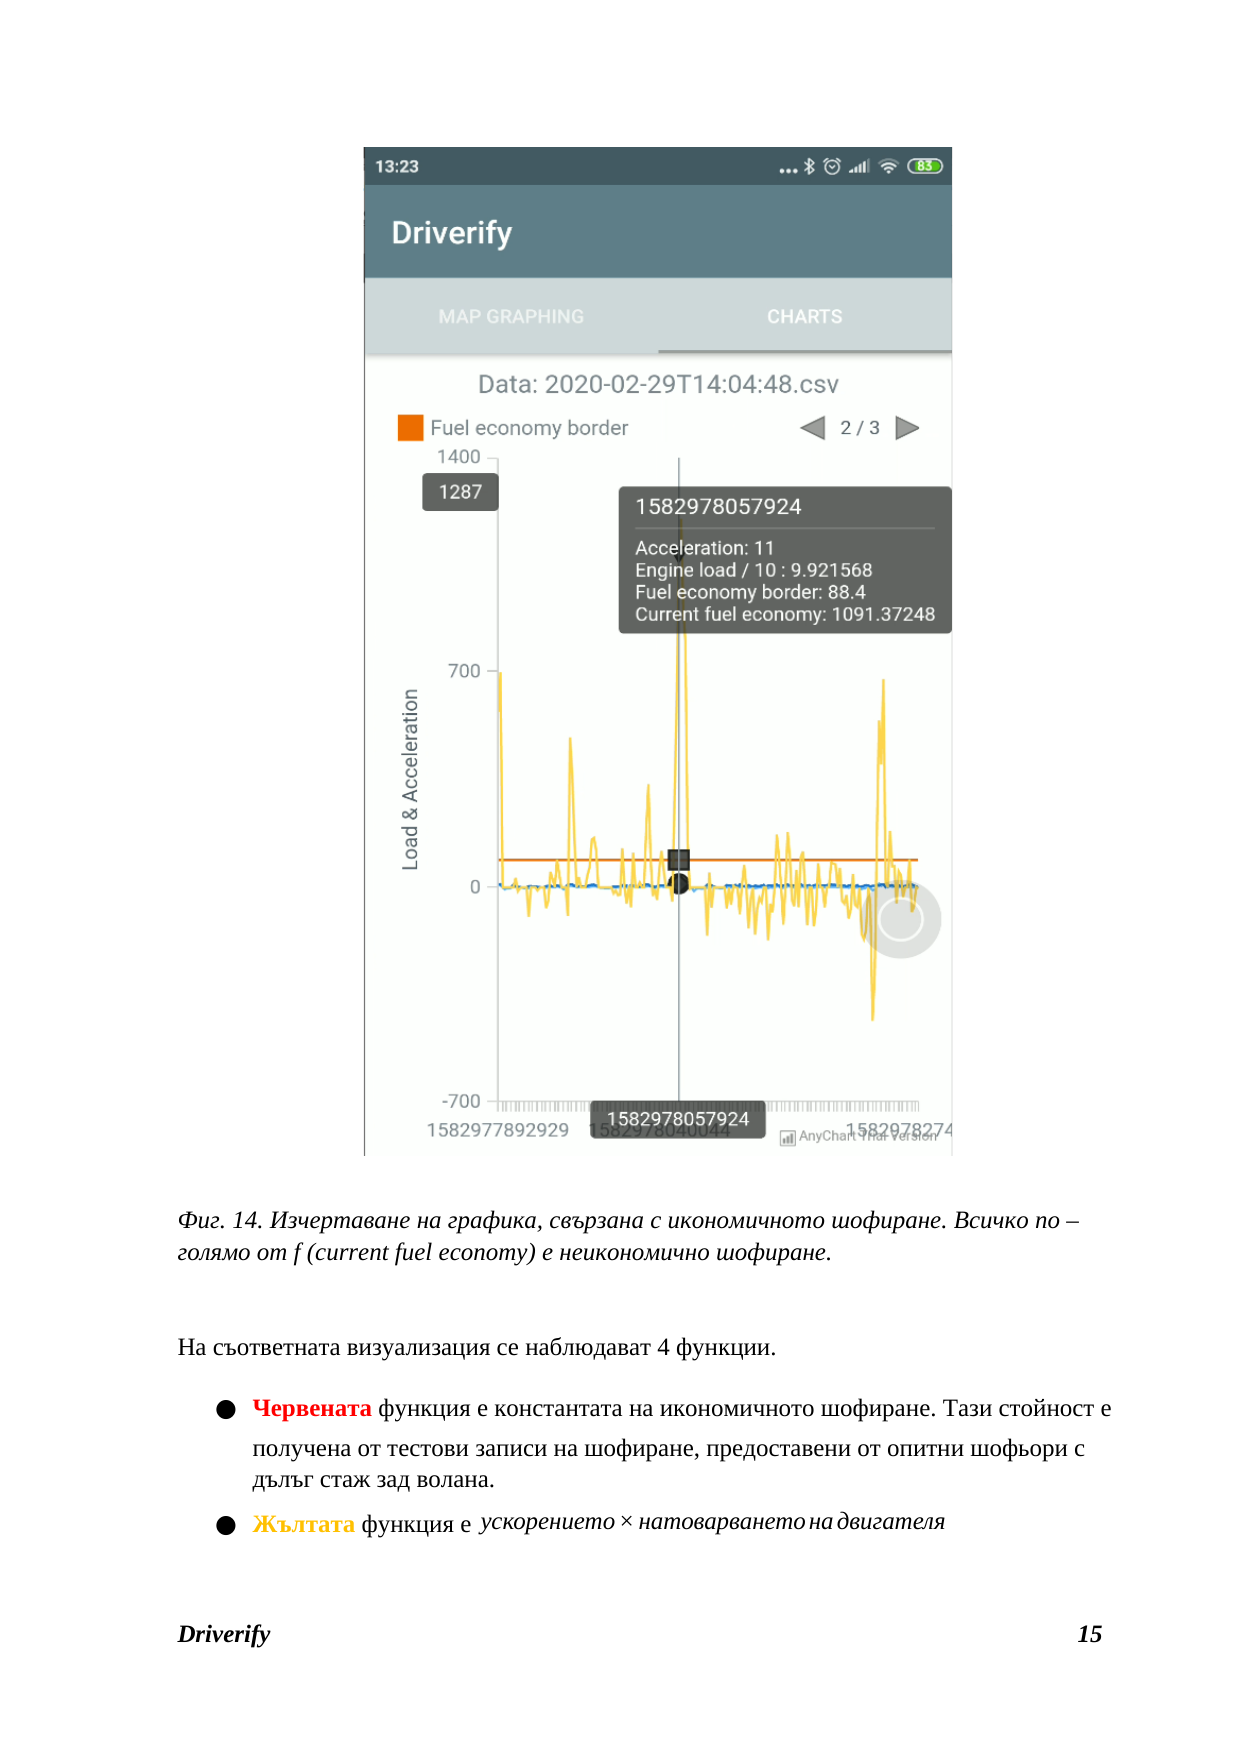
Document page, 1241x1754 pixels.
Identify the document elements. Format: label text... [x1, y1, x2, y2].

picture [363, 147, 953, 1156]
text Фиг. 14. Изчертаване на графика, свързана с икономичното шофиране. Всичко по – голямо от f (current fuel economy) е неикономично шофиране. [177, 1206, 1122, 1265]
list Жълтата функция е [215, 1495, 1122, 1547]
list Червената функция е константата на икономичното шофиране. Тази стойност е получена от тестови записи на шофиране, предоставени от опитни шофьори с дълъг стаж зад волана. [215, 1380, 1122, 1493]
text На съответната визуализация се наблюдават 4 функции. [177, 1332, 1122, 1361]
